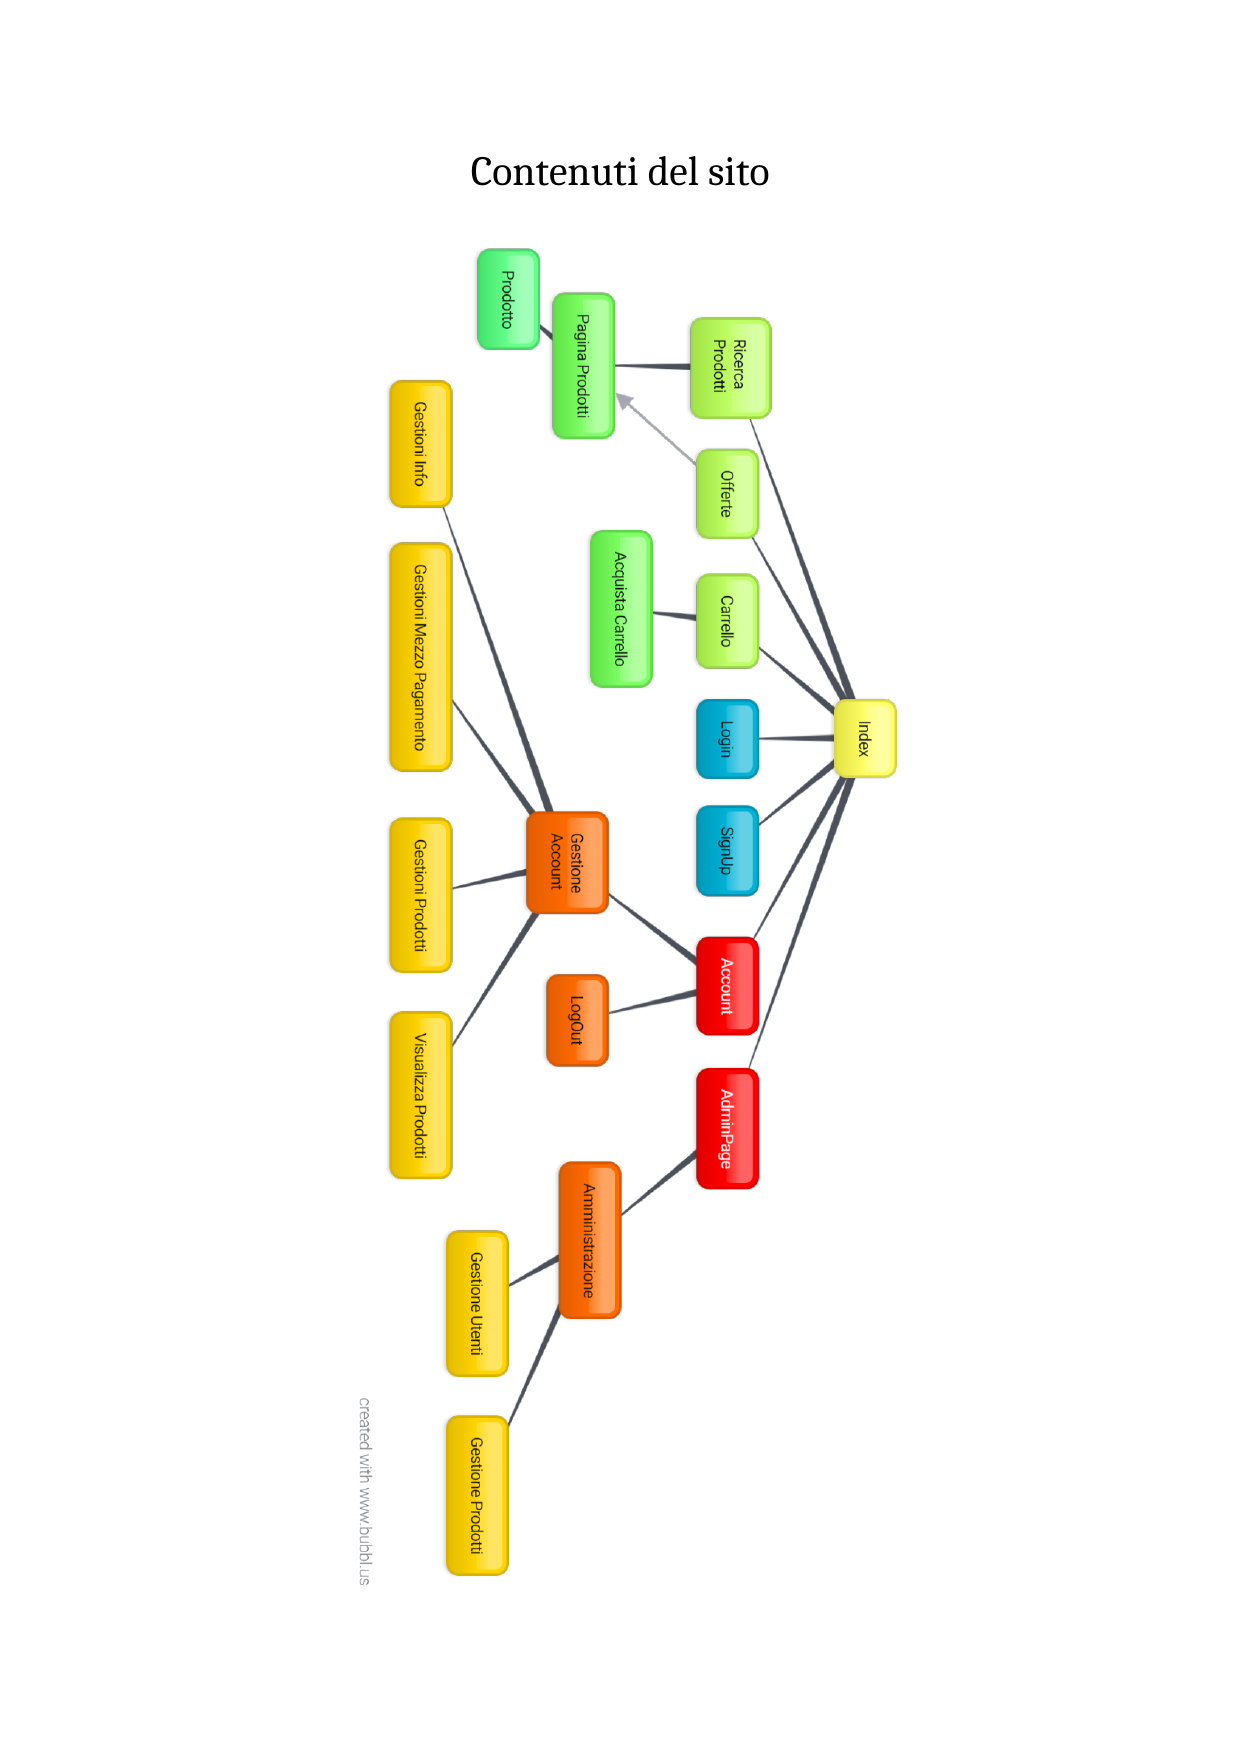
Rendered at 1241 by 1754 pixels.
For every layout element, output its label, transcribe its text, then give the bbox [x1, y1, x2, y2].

text Contenuti del sito [118, 148, 1122, 196]
picture [345, 245, 901, 1596]
